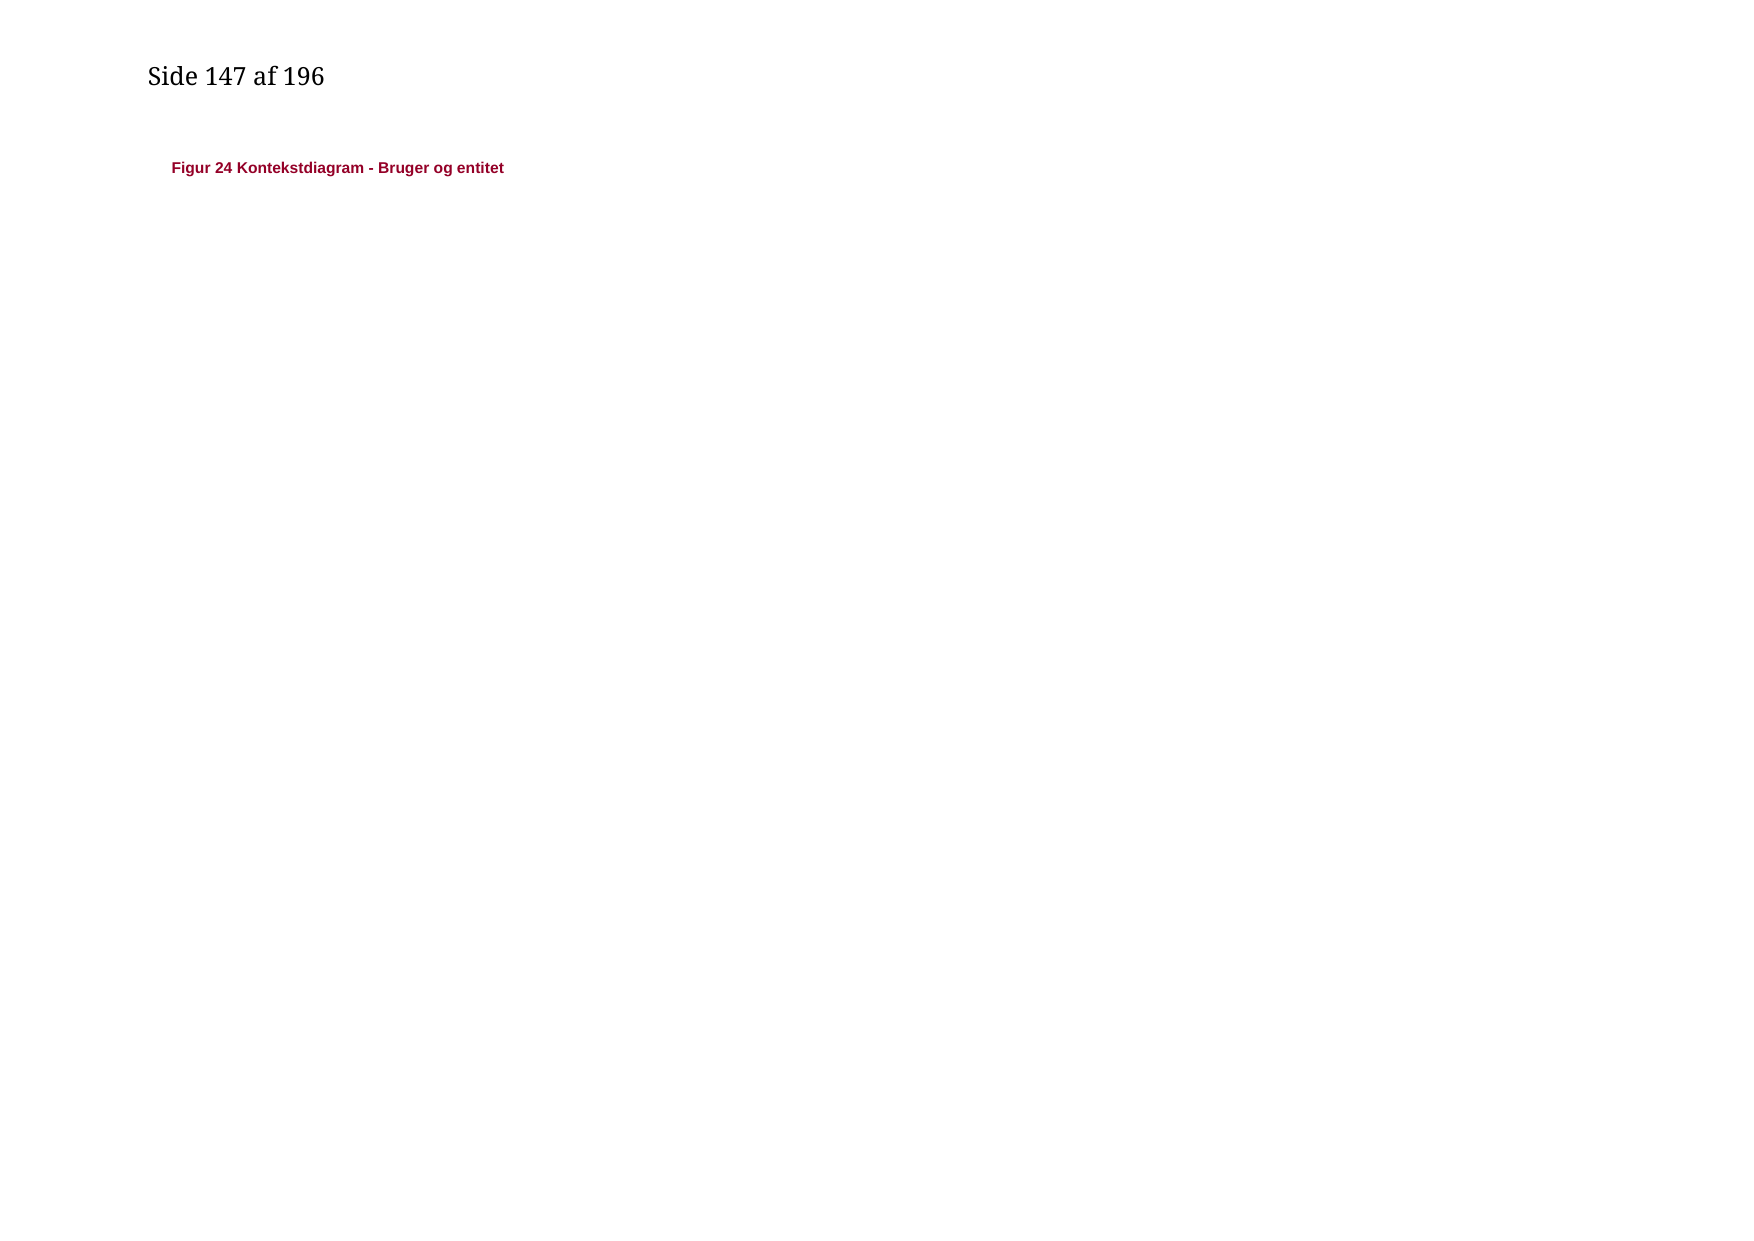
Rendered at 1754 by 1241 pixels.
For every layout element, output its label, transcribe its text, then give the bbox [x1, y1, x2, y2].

text Figur 24 Kontekstdiagram - Bruger og entitet [171, 148, 1490, 177]
